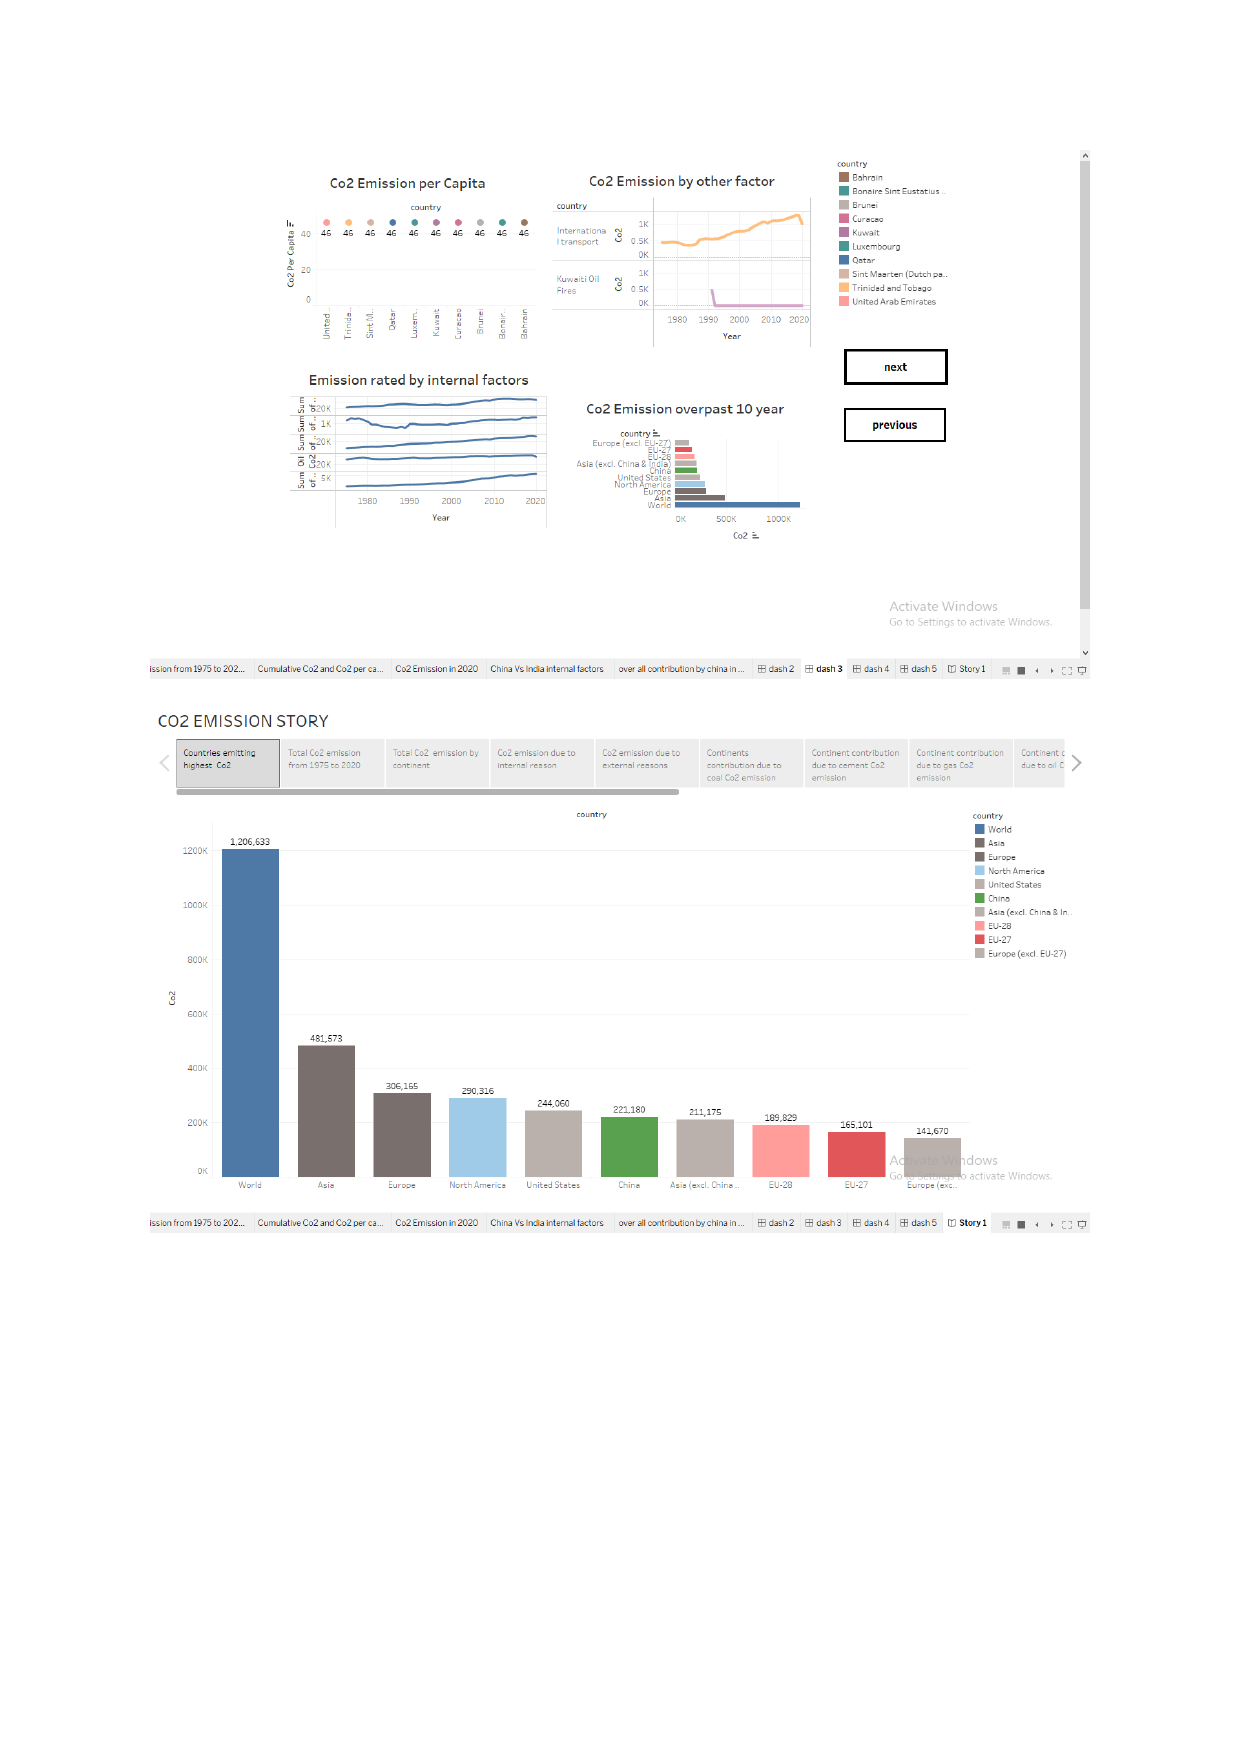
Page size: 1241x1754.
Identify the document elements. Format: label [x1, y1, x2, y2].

picture [150, 703, 1091, 1233]
picture [150, 150, 1091, 679]
